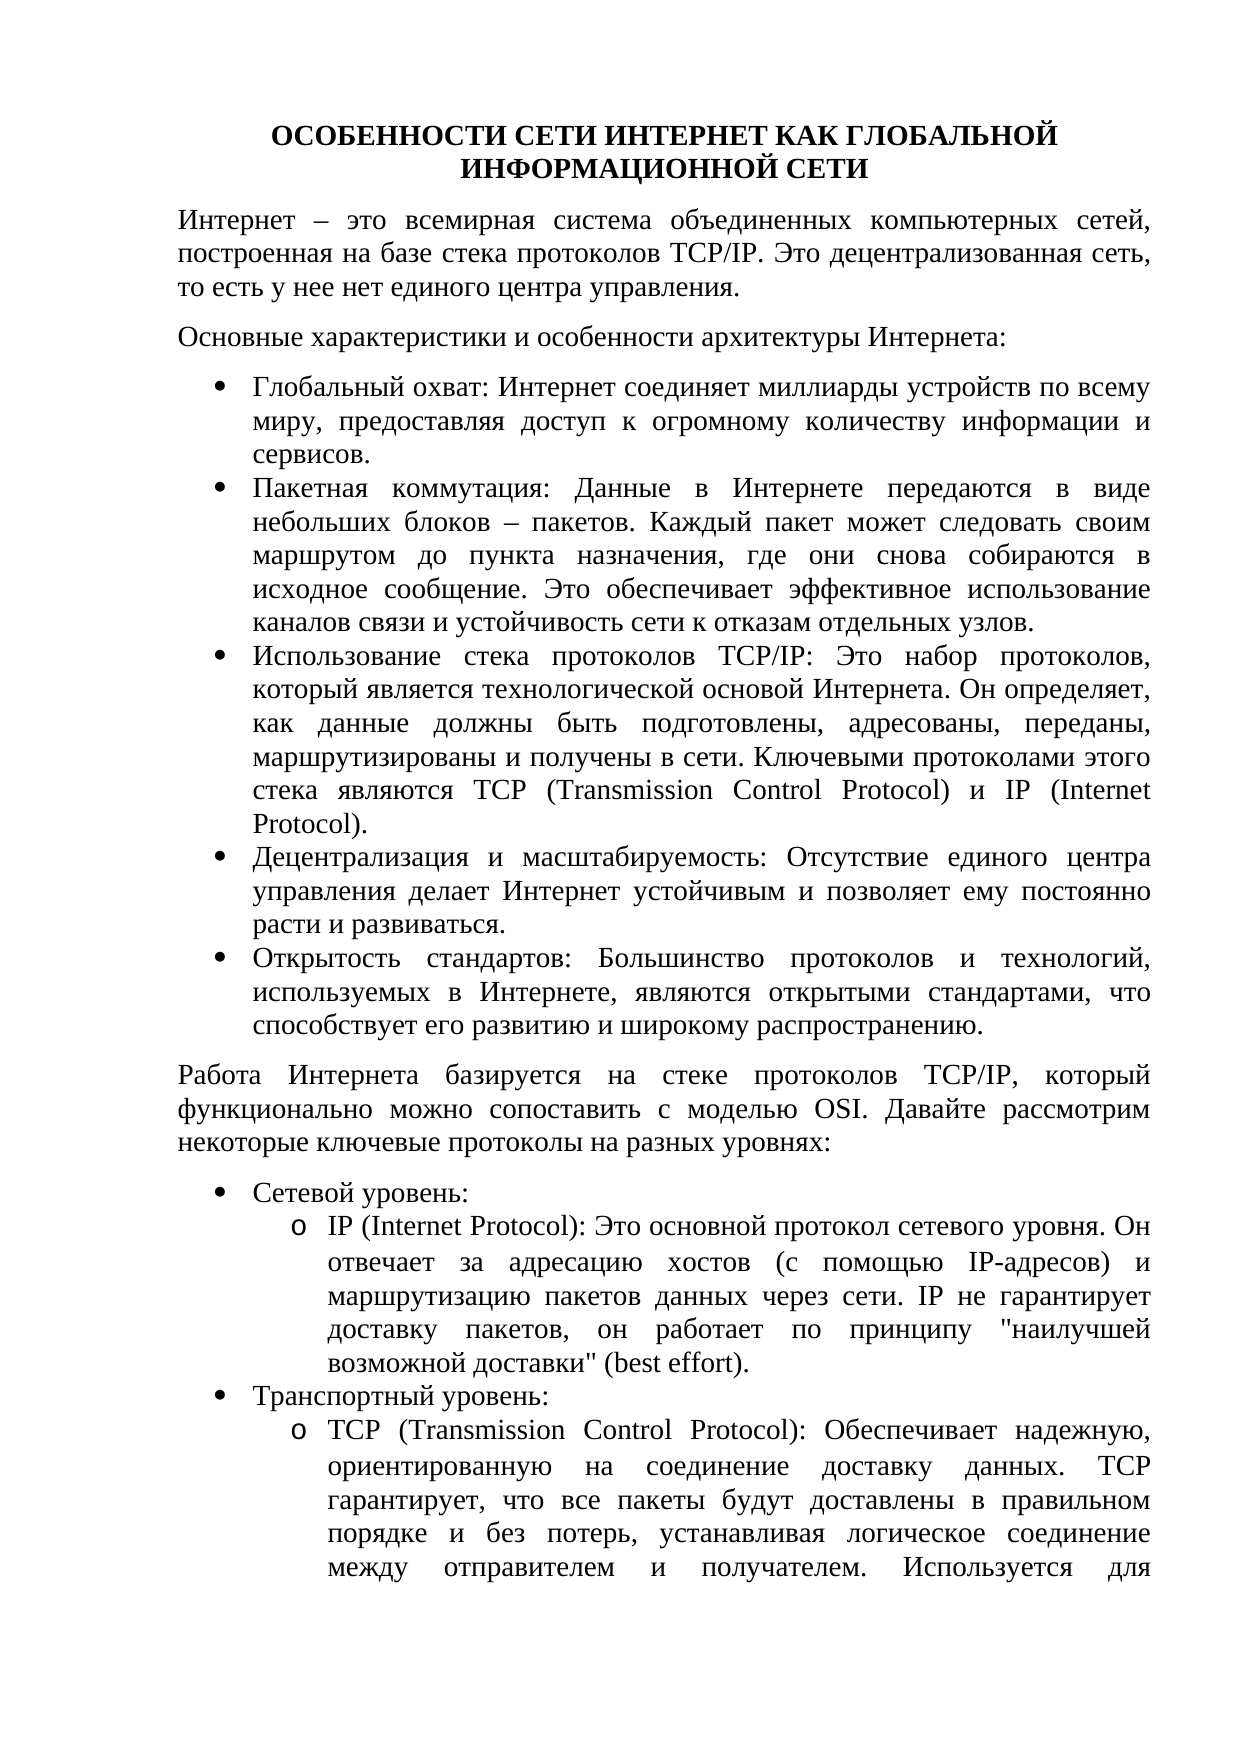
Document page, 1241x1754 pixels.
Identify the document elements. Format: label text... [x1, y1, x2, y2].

list Открытость стандартов: Большинство протоколов и технологий, используемых в Интернете, являются открытыми стандартами, что способствует его развитию и широкому распространению. [215, 940, 1152, 1041]
text ОСОБЕННОСТИ СЕТИ ИНТЕРНЕТ КАК ГЛОБАЛЬНОЙ ИНФОРМАЦИОННОЙ СЕТИ [177, 118, 1152, 185]
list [290, 1412, 1152, 1582]
text Интернет – это всемирная система объединенных компьютерных сетей, построенная на базе стека протоколов TCP/IP. Это децентрализованная сеть, то есть у нее нет единого центра управления. [177, 202, 1152, 302]
list IP (Internet Protocol): Это основной протокол сетевого уровня. Он отвечает за адресацию хостов (с помощью IP-адресов) и маршрутизацию пакетов данных через сети. IP не гарантирует доставку пакетов, он работает по принципу "наилучшей возможной доставки" (best effort). [290, 1208, 1152, 1378]
list Сетевой уровень: [215, 1175, 1152, 1208]
list Глобальный охват: Интернет соединяет миллиарды устройств по всему миру, предоставляя доступ к огромному количеству информации и сервисов. [215, 369, 1152, 470]
list Пакетная коммутация: Данные в Интернете передаются в виде небольших блоков – пакетов. Каждый пакет может следовать своим маршрутом до пункта назначения, где они снова собираются в исходное сообщение. Это обеспечивает эффективное использование каналов связи и устойчивость сети к отказам отдельных узлов. [215, 470, 1152, 638]
list Децентрализация и масштабируемость: Отсутствие единого центра управления делает Интернет устойчивым и позволяет ему постоянно расти и развиваться. [215, 839, 1152, 940]
text Основные характеристики и особенности архитектуры Интернета: [177, 319, 1152, 353]
text Работа Интернета базируется на стеке протоколов TCP/IP, который функционально можно сопоставить с моделью OSI. Давайте рассмотрим некоторые ключевые протоколы на разных уровнях: [177, 1057, 1152, 1158]
list Использование стека протоколов TCP/IP: Это набор протоколов, который является технологической основой Интернета. Он определяет, как данные должны быть подготовлены, адресованы, переданы, маршрутизированы и получены в сети. Ключевыми протоколами этого стека являются TCP (Transmission Control Protocol) и IP (Internet Protocol). [215, 638, 1152, 839]
list Транспортный уровень: [215, 1378, 1152, 1412]
